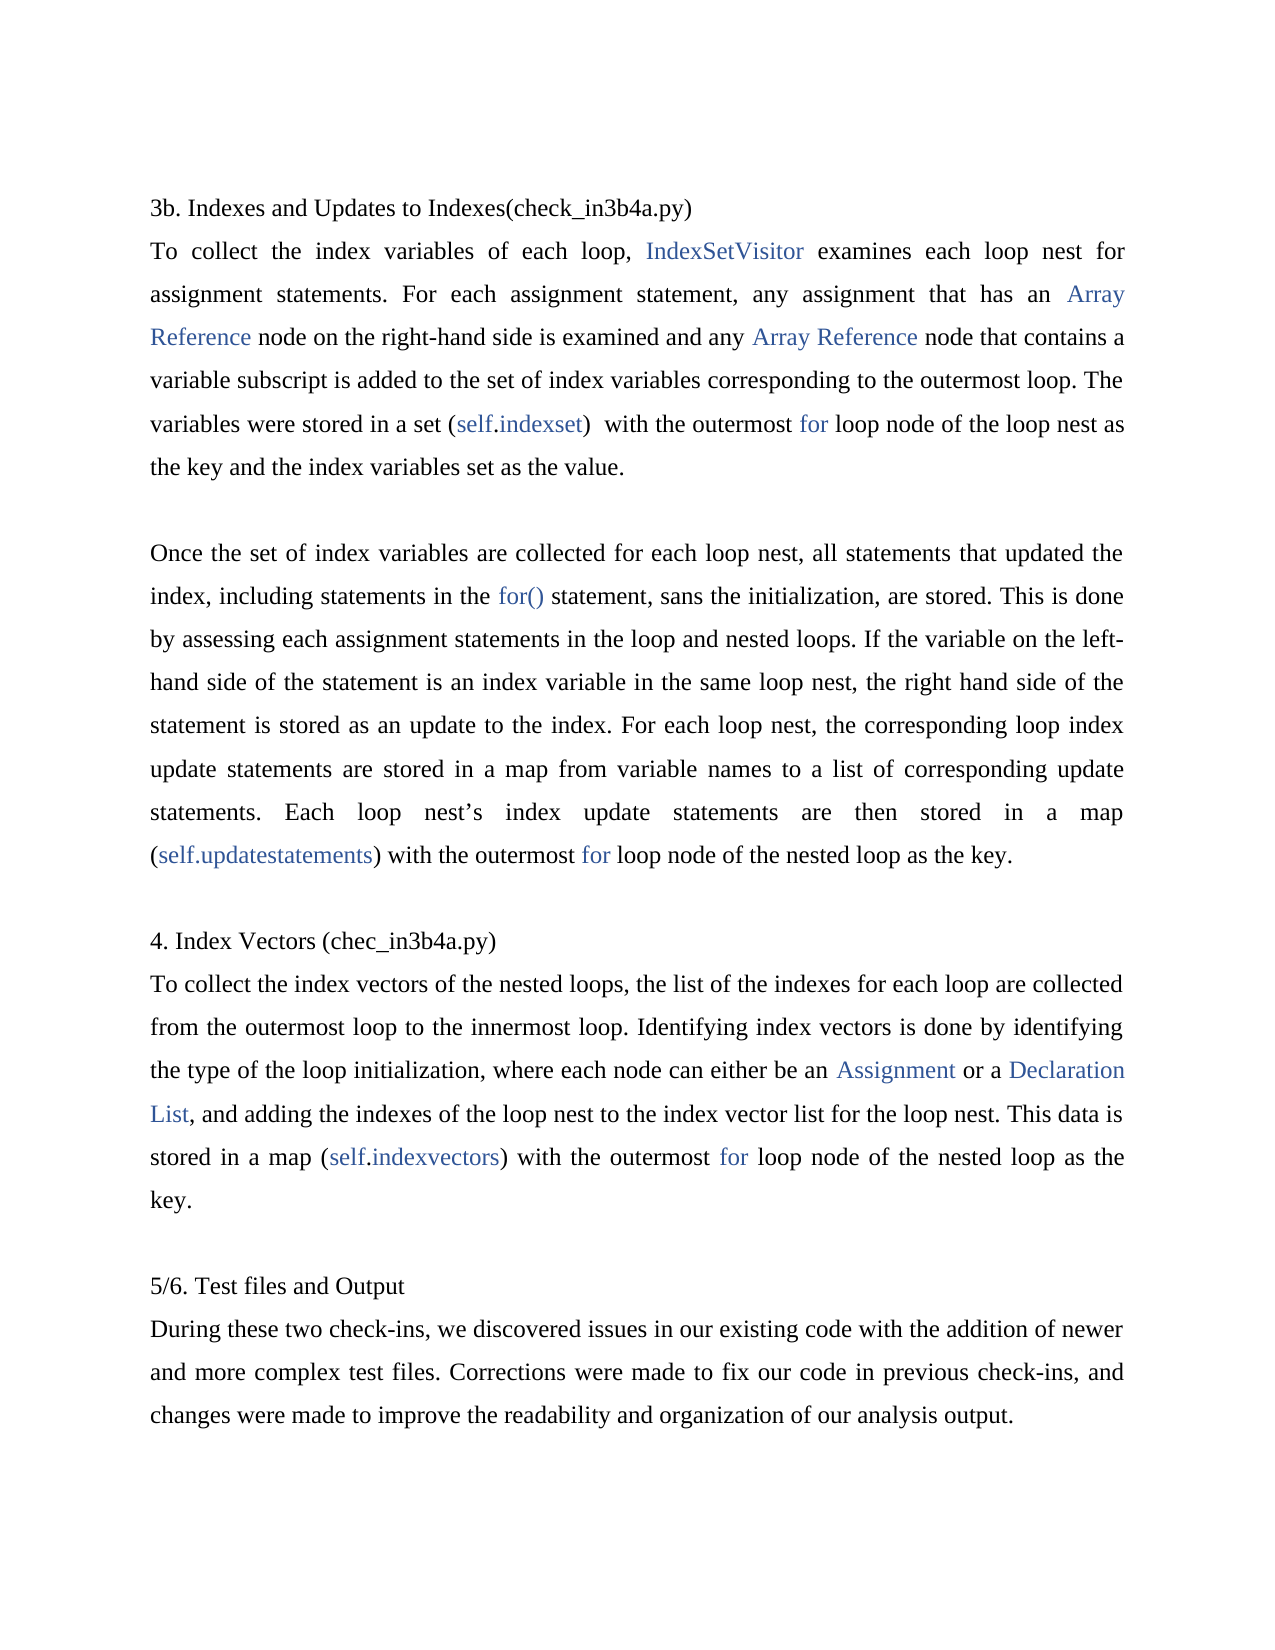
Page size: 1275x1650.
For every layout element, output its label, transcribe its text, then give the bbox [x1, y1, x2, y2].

text To collect the index vectors of the nested loops, the list of the indexes for each loop are collected from the outermost loop to the innermost loop. Identifying index vectors is done by identifying the type of the loop initialization, where each node can either be an Assignment or a Declaration List, and adding the indexes of the loop nest to the index vector list for the loop nest. This data is stored in a map (self.indexvectors) with the outermost for loop node of the nested loop as the key. [150, 969, 1125, 1214]
text 3b. Indexes and Updates to Indexes(check_in3b4a.py) [150, 193, 1125, 222]
text During these two check-ins, we discovered issues in our existing code with the addition of newer and more complex test files. Corrections were made to fix our code in previous check-ins, and changes were made to improve the readability and organization of our analysis output. [150, 1314, 1125, 1429]
text 4. Index Vectors (chec_in3b4a.py) [150, 926, 1125, 955]
text 5/6. Test files and Output [150, 1271, 1125, 1300]
text Once the set of index variables are collected for each loop nest, all statements that updated the index, including statements in the for() statement, sans the initialization, are stored. This is done by assessing each assignment statements in the loop and nested loops. If the variable on the left-hand side of the statement is an index variable in the same loop nest, the right hand side of the statement is stored as an update to the index. For each loop nest, the corresponding loop index update statements are stored in a map from variable names to a list of corresponding update statements. Each loop nest’s index update statements are then stored in a map (self.updatestatements) with the outermost for loop node of the nested loop as the key. [150, 538, 1125, 869]
text To collect the index variables of each loop, IndexSetVisitor examines each loop nest for assignment statements. For each assignment statement, any assignment that has an Array Reference node on the right-hand side is examined and any Array Reference node that contains a variable subscript is added to the set of index variables corresponding to the outermost loop. The variables were stored in a set (self.indexset) with the outermost for loop node of the loop nest as the key and the index variables set as the value. [150, 236, 1125, 481]
